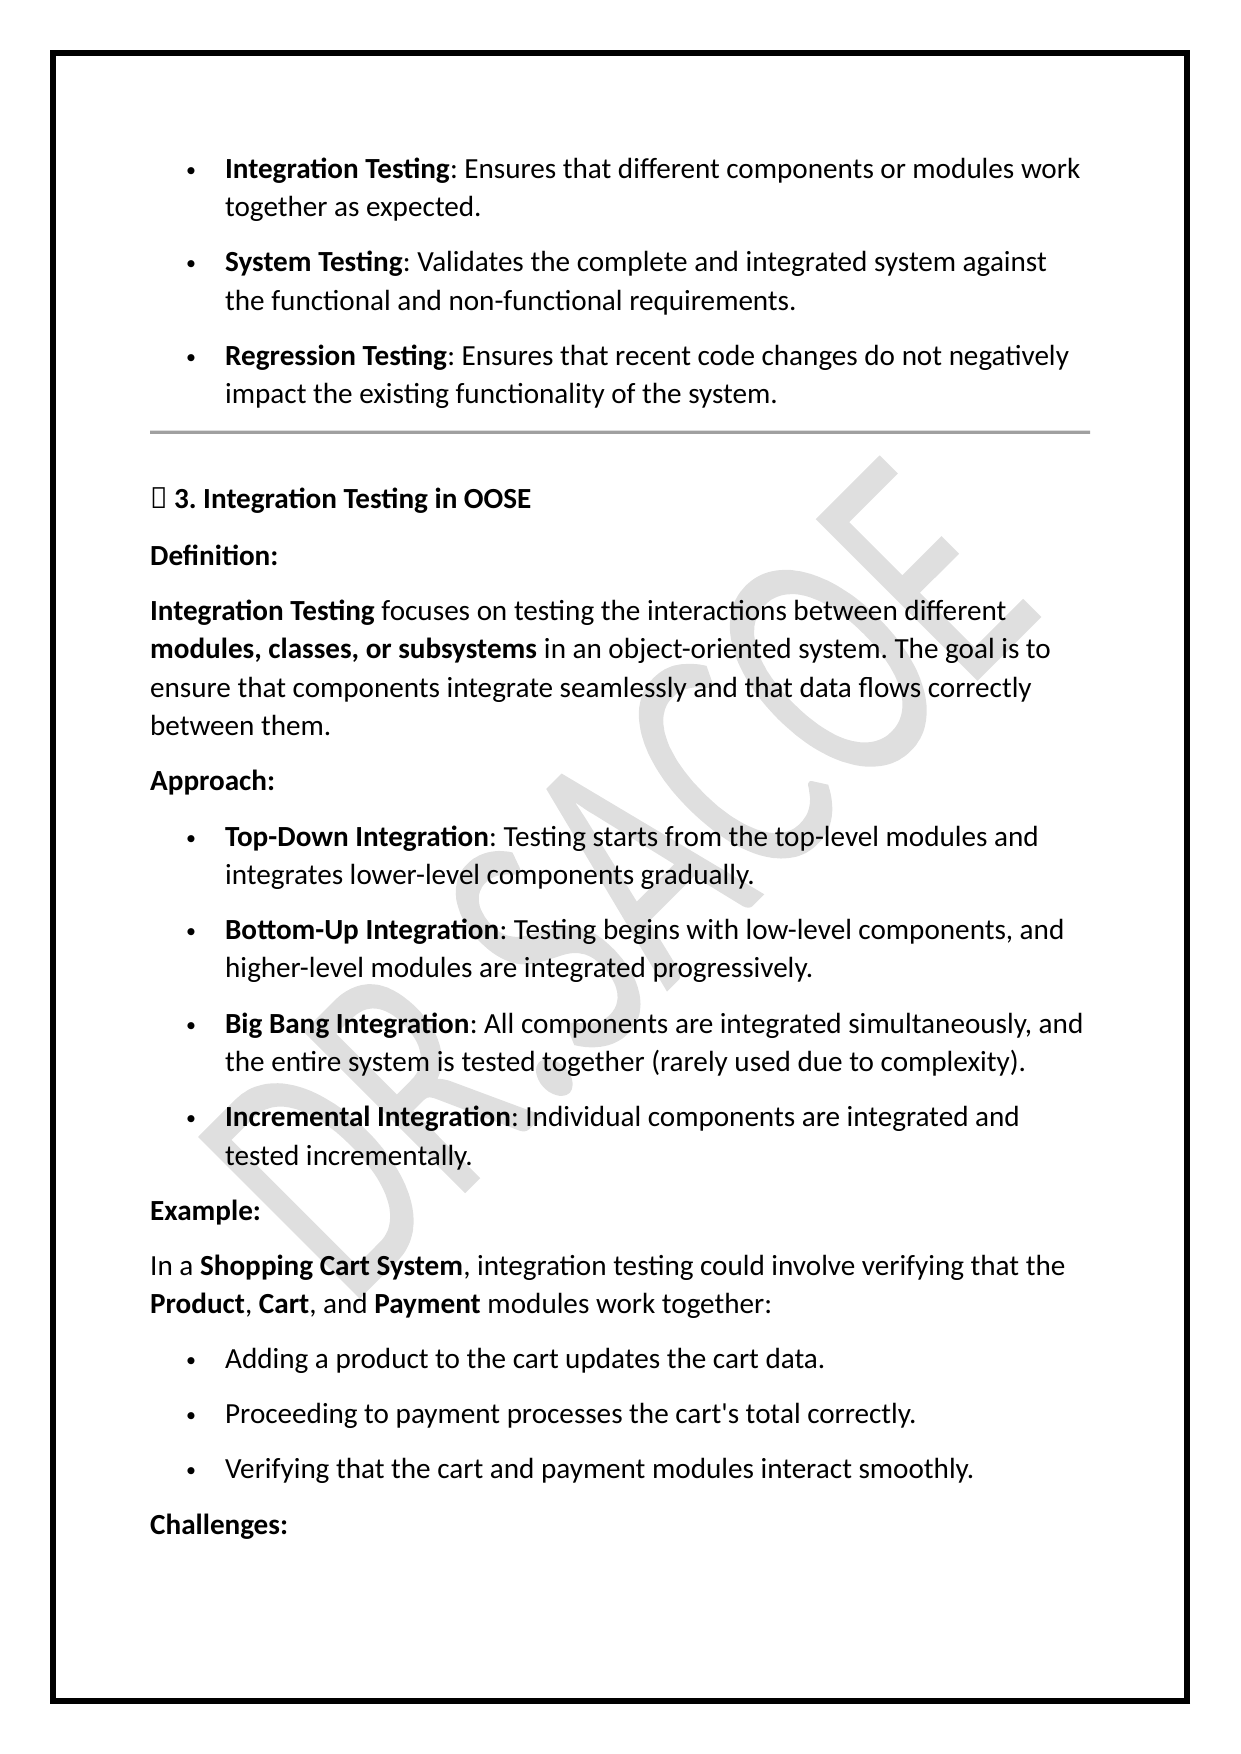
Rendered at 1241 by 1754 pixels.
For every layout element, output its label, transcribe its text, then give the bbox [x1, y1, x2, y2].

list Top-Down Integration: Testing starts from the top-level modules and integrates lower-level components gradually. [187, 818, 1090, 892]
text In a Shopping Cart System, integration testing could involve verifying that the Product, Cart, and Payment modules work together: [150, 1247, 1090, 1321]
list Regression Testing: Ensures that recent code changes do not negatively impact the existing functionality of the system. [187, 337, 1090, 411]
text Approach: [150, 762, 1090, 798]
text Integration Testing focuses on testing the interactions between different modules, classes, or subsystems in an object-oriented system. The goal is to ensure that components integrate seamlessly and that data flows correctly between them. [150, 592, 1090, 743]
list Verifying that the cart and payment modules interact smoothly. [187, 1451, 1090, 1486]
list Integration Testing: Ensures that different components or modules work together as expected. [187, 150, 1090, 224]
text Example: [150, 1192, 1090, 1227]
list Proceeding to payment processes the cart's total correctly. [187, 1396, 1090, 1431]
list Bottom-Up Integration: Testing begins with low-level components, and higher-level modules are integrated progressively. [187, 911, 1090, 985]
list Adding a product to the cart updates the cart data. [187, 1340, 1090, 1376]
text Challenges: [150, 1506, 1090, 1541]
list Incremental Integration: Individual components are integrated and tested incrementally. [187, 1098, 1090, 1172]
list System Testing: Validates the complete and integrated system against the functional and non-functional requirements. [187, 243, 1090, 318]
text 🧱 3. Integration Testing in OOSE [150, 477, 1090, 517]
list Big Bang Integration: All components are integrated simultaneously, and the entire system is tested together (rarely used due to complexity). [187, 1005, 1090, 1079]
text Definition: [150, 537, 1090, 573]
